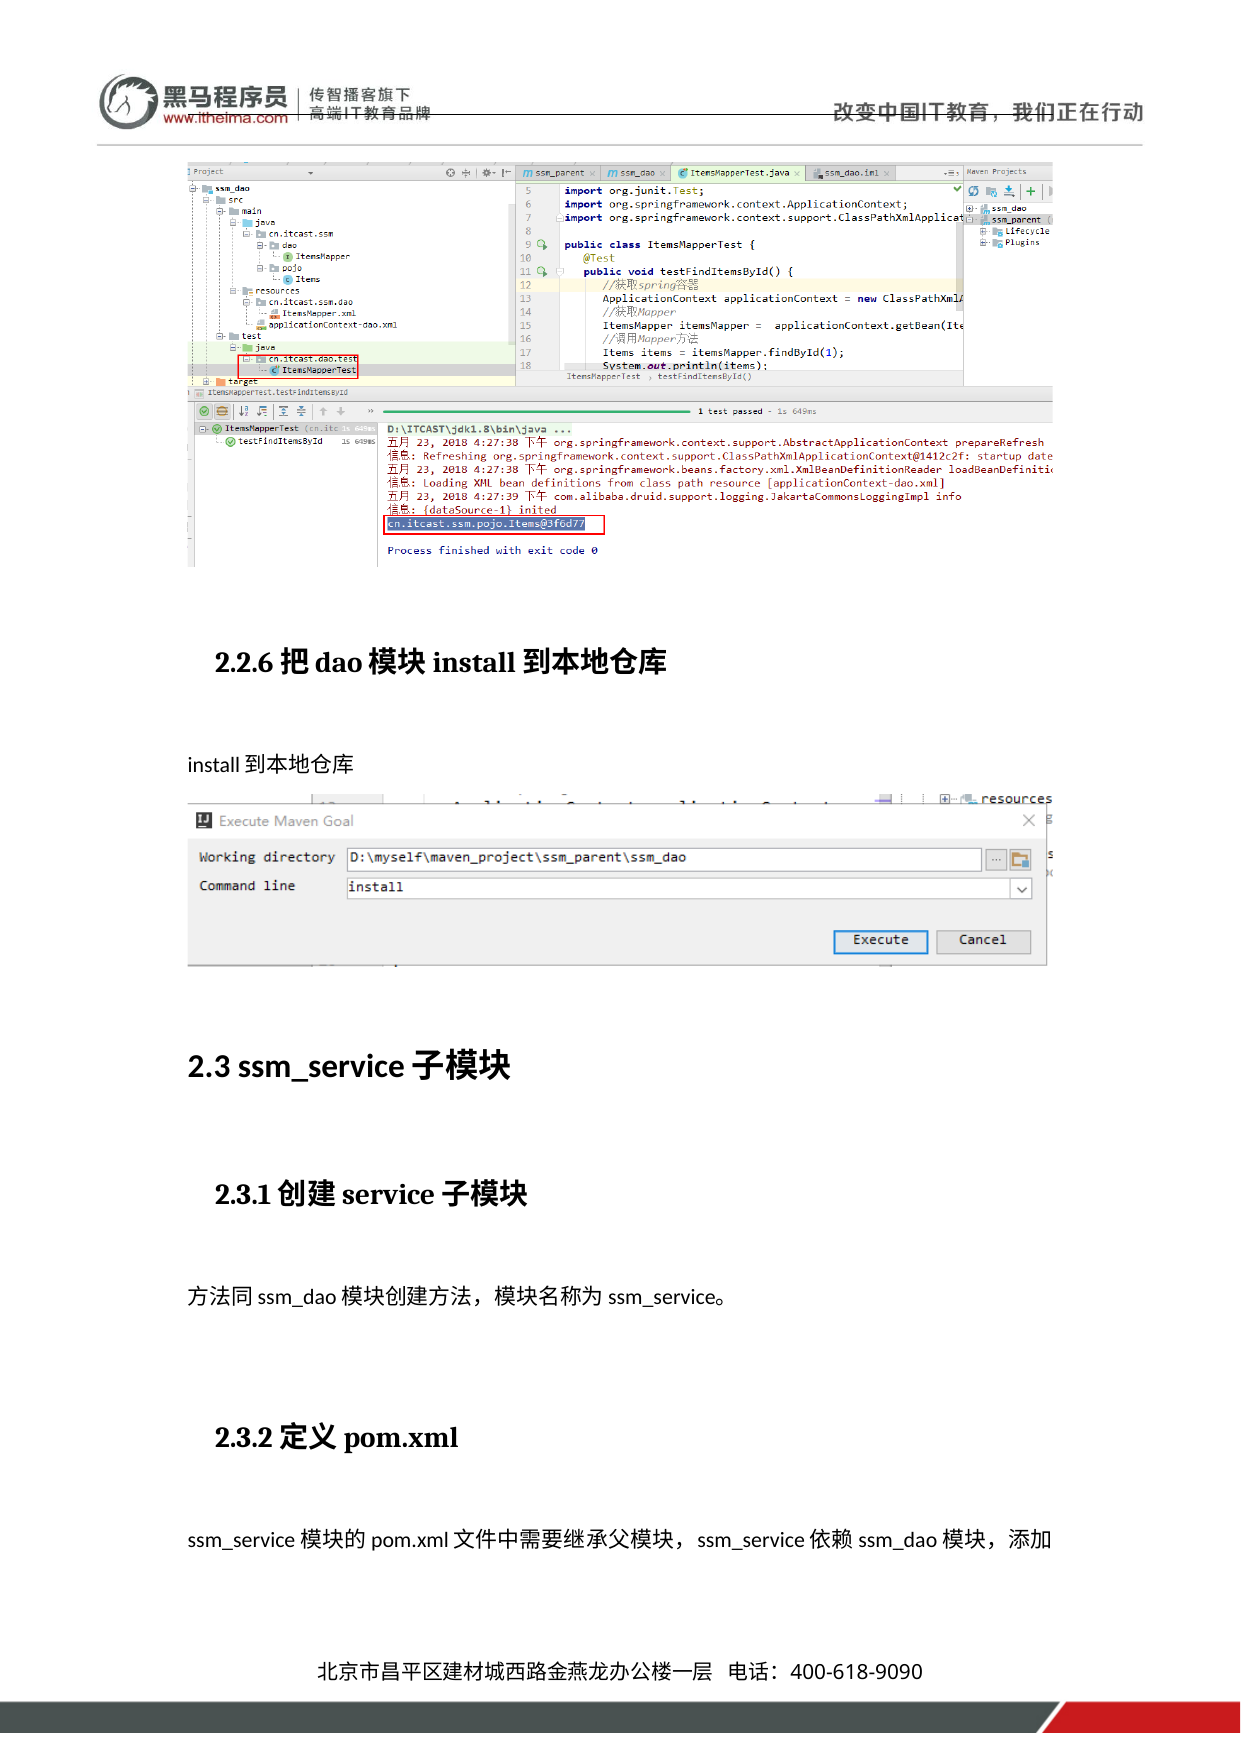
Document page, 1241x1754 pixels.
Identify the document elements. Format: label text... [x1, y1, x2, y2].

subtitle 2.3 ssm_service子模块 [187, 1030, 1053, 1095]
picture [0, 1643, 1241, 1733]
picture [0, 3, 1241, 153]
picture [187, 162, 1053, 567]
picture [187, 794, 1053, 967]
text ssm_service模块的pom.xml文件中需要继承父模块，ssm_service依赖ssm_dao模块，添加spring相关的依赖： [187, 1521, 1053, 1554]
text 方法同ssm_dao模块创建方法，模块名称为ssm_service。 [187, 1278, 1053, 1311]
subtitle 2.3.2 定义pom.xml [98, 1402, 1053, 1467]
subtitle 2.2.6 把dao模块install到本地仓库 [98, 627, 1053, 692]
text install到本地仓库 [187, 746, 1053, 779]
subtitle 2.3.1 创建service子模块 [98, 1159, 1053, 1224]
